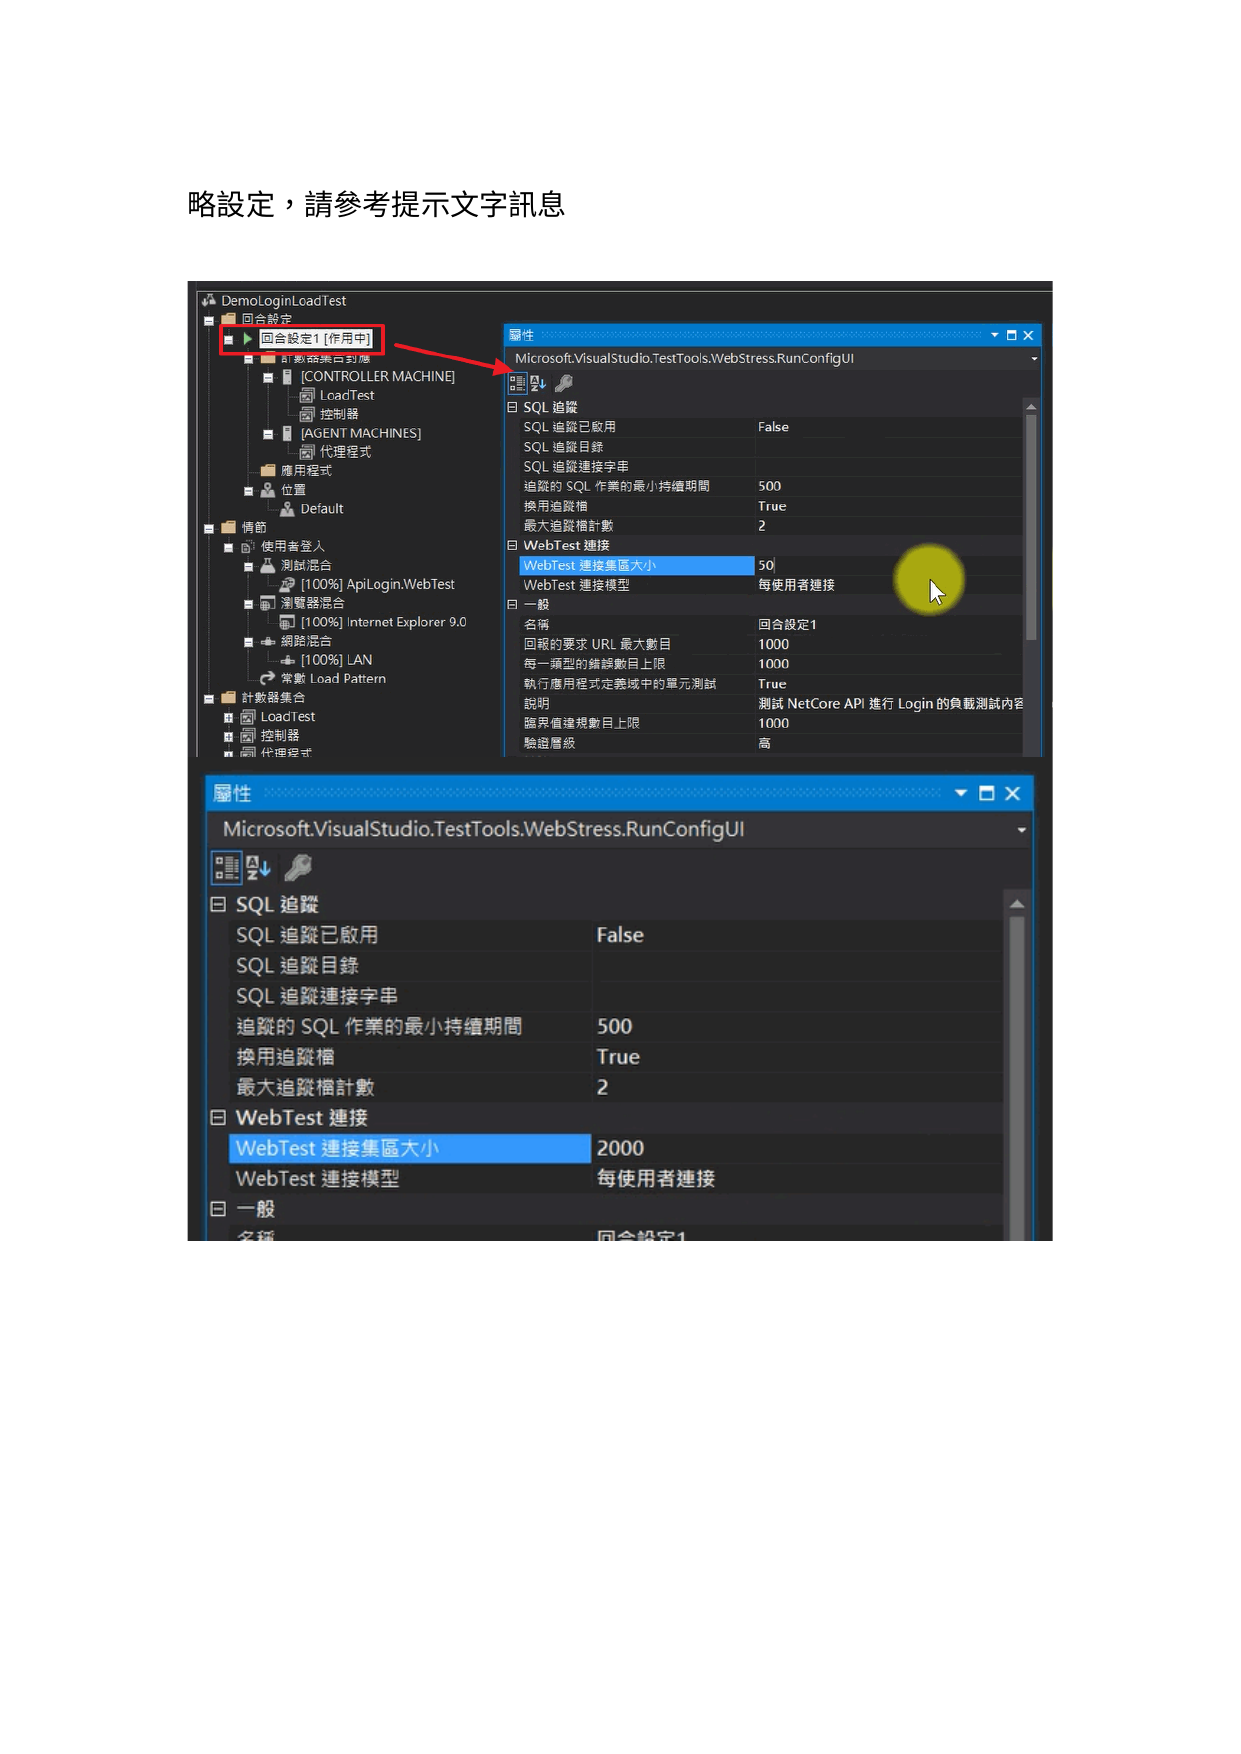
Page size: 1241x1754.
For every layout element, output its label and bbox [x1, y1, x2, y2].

text [187, 163, 1053, 242]
picture [187, 281, 1053, 1241]
